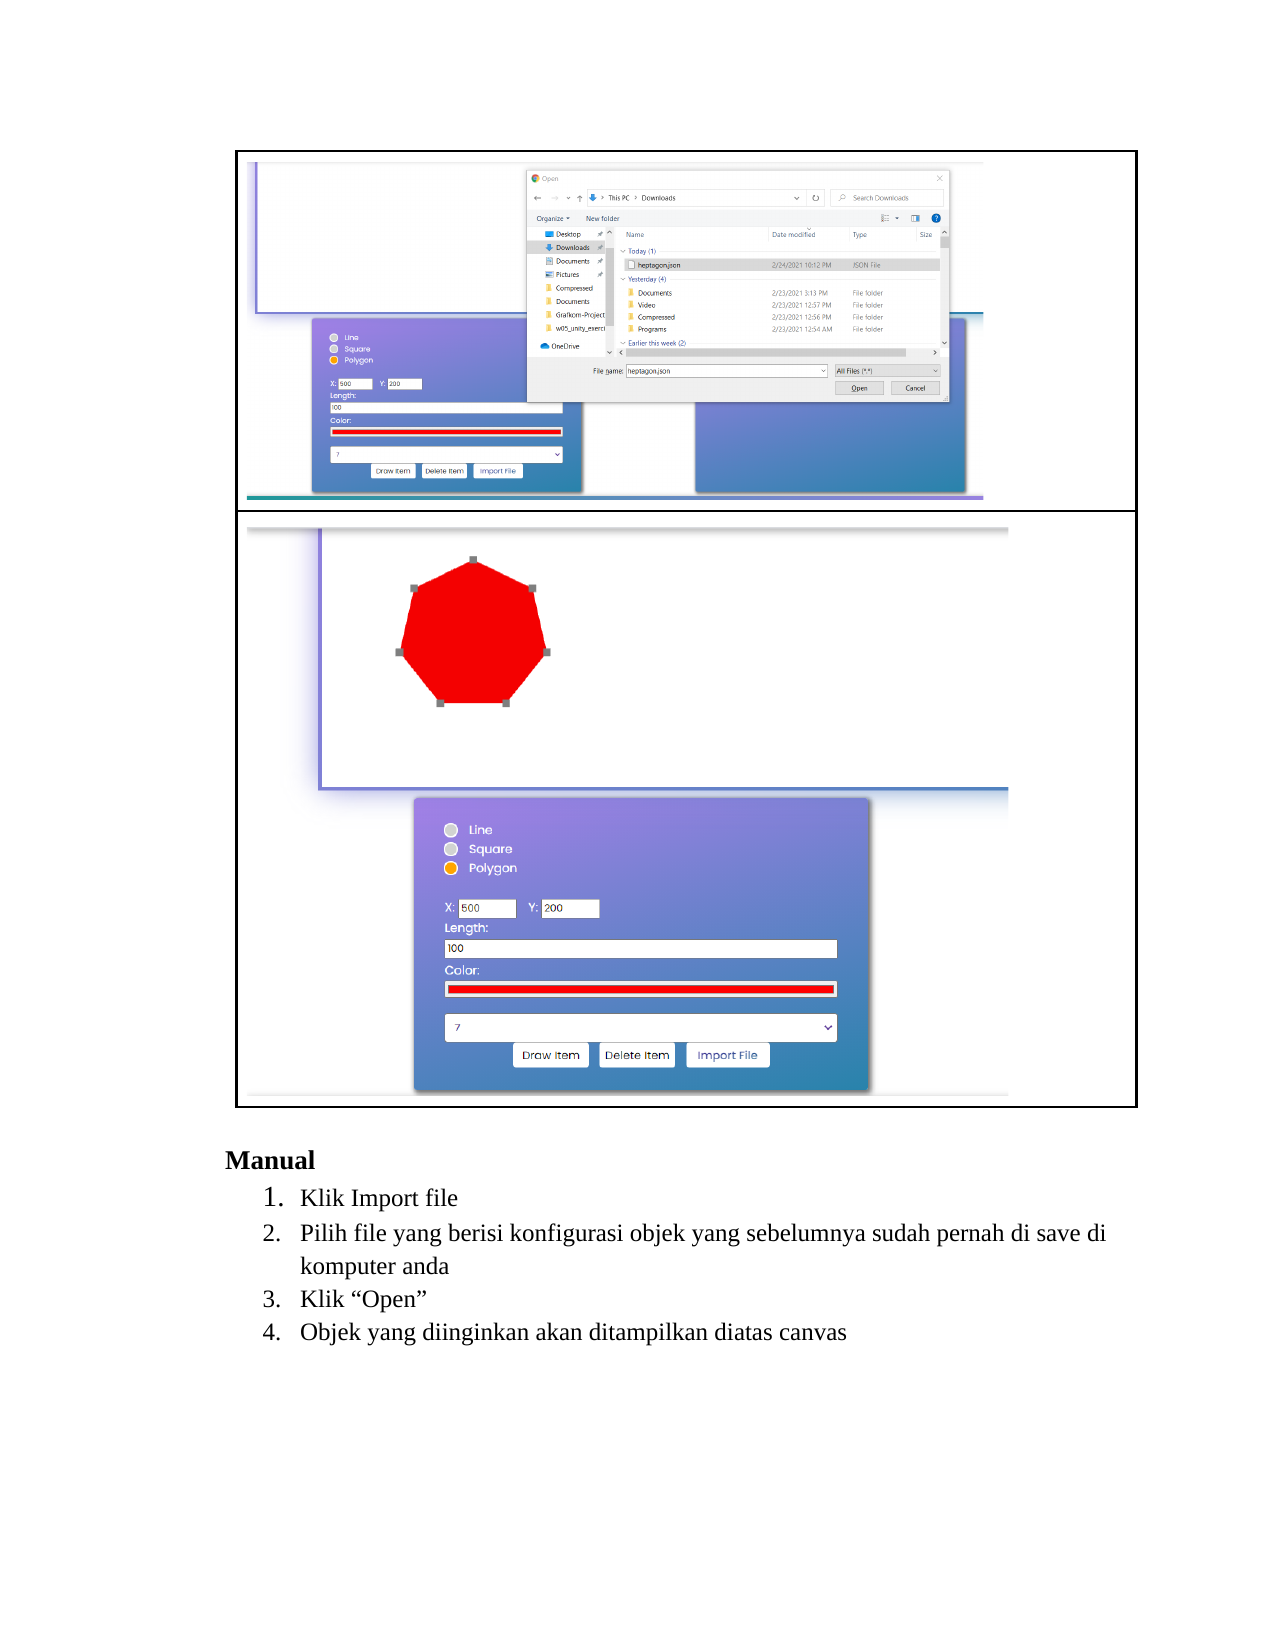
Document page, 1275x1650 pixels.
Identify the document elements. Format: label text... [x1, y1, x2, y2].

picture [246, 162, 984, 500]
list Klik Import file [262, 1179, 1125, 1213]
picture [246, 522, 1009, 1096]
list Pilih file yang berisi konfigurasi objek yang sebelumnya sudah pernah di save di komputer anda [262, 1218, 1125, 1280]
text Manual [225, 1144, 1125, 1175]
list Objek yang diinginkan akan ditampilkan diatas canvas [262, 1317, 1125, 1346]
list Klik “Open” [262, 1284, 1125, 1313]
table_cell [238, 512, 1135, 1106]
table_header [238, 152, 1135, 510]
